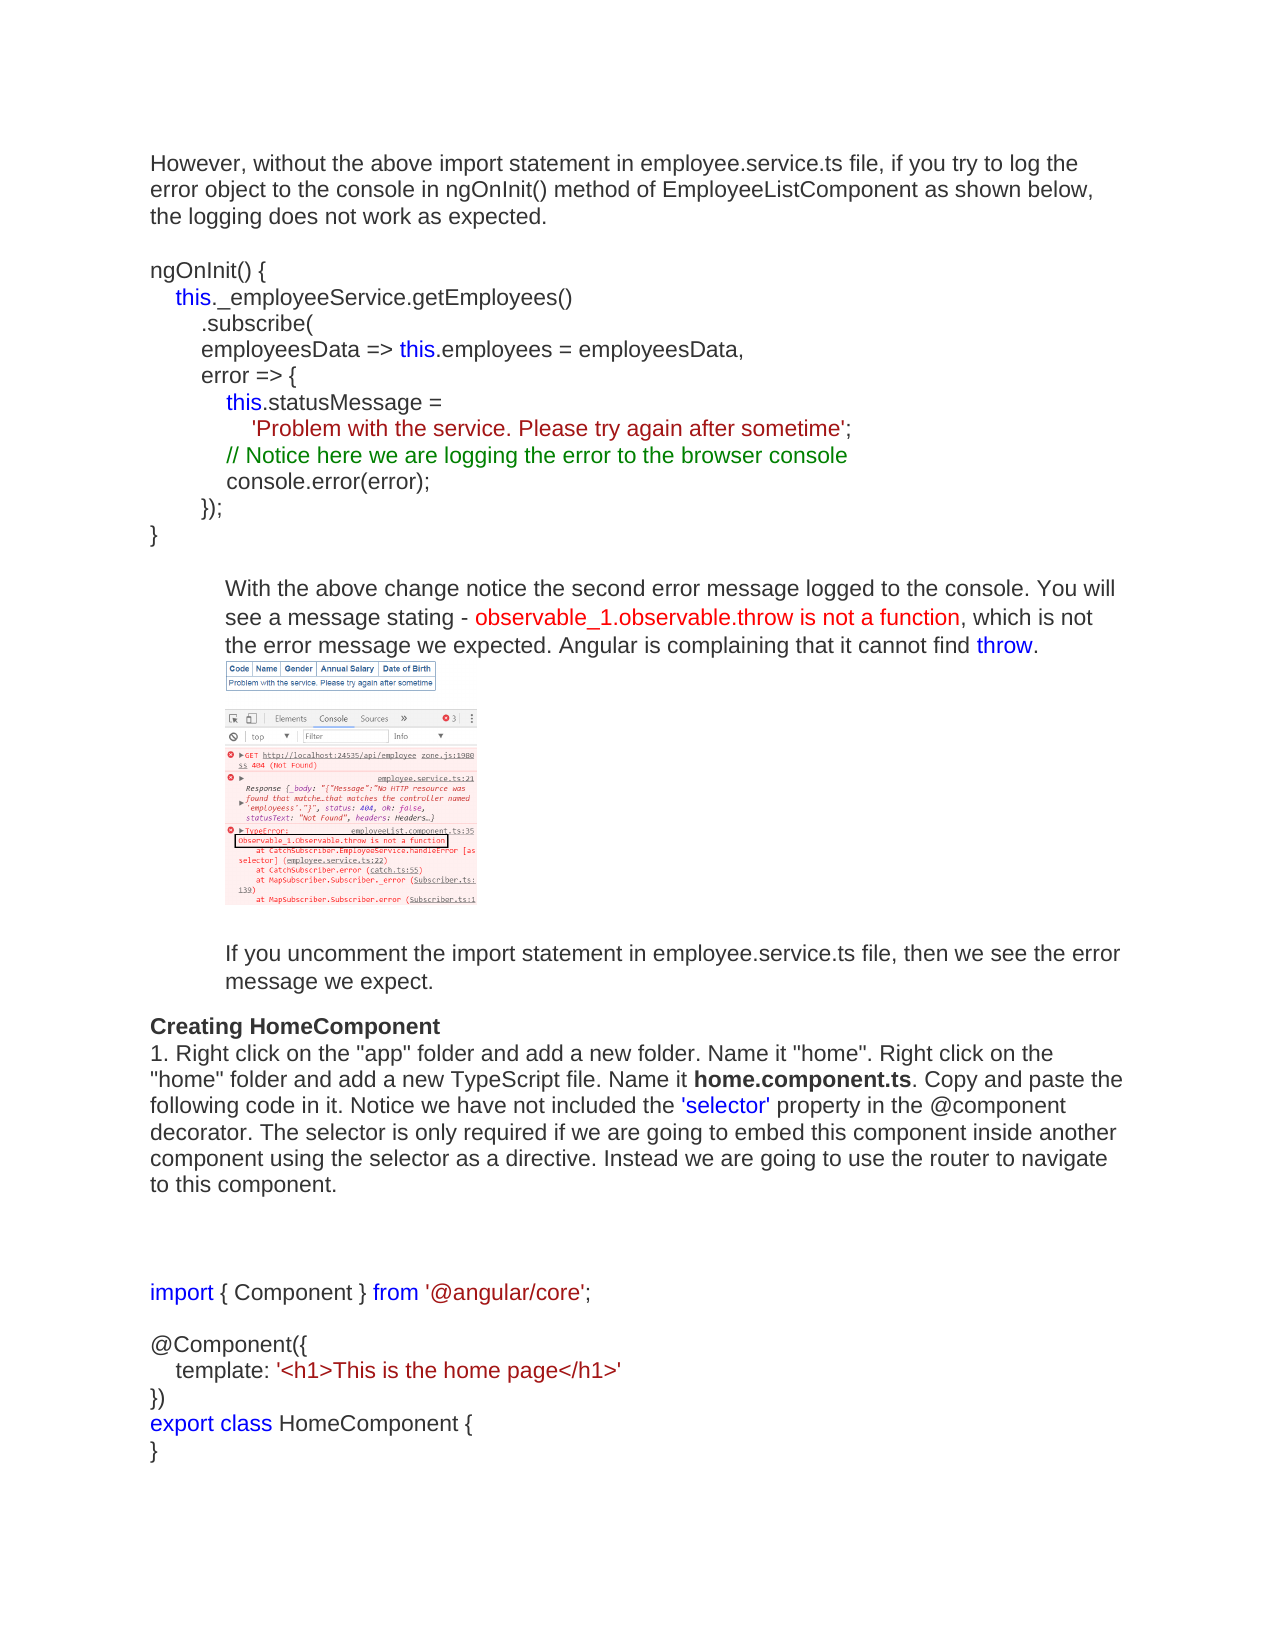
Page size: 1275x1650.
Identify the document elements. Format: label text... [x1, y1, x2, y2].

text template: '<h1>This is the home page</h1>' [150, 1357, 1125, 1384]
text .subscribe( [150, 310, 1125, 336]
list With the above change notice the second error message logged to the console. You will see a message stating - observable_1.observable.throw is not a function, which is not the error message we expected. Angular is complaining that it cannot find throw. If you uncomment the import statement in employee.service.ts file, then we see the error message we expect. [225, 547, 1125, 994]
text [150, 150, 1125, 257]
text @Component({ [150, 1331, 1125, 1357]
text } [150, 521, 1125, 547]
text this.statusMessage = [150, 389, 1125, 415]
text this._employeeService.getEmployees() [150, 283, 1125, 310]
text Creating HomeComponent 1. Right click on the "app" folder and add a new folder. Name it "home". Right click on the "home" folder and add a new TypeScript file. Name it home.component.ts. Copy and paste the following code in it. Notice we have not included the 'selector' property in the @component decorator. The selector is only required if we are going to embed this component inside another component using the selector as a directive. Instead we are going to use the router to navigate to this component. [150, 1013, 1125, 1278]
text ngOnInit() { [150, 257, 1125, 283]
text console.error(error); [150, 468, 1125, 494]
text } [150, 1437, 1125, 1463]
text // Notice here we are logging the error to the browser console [150, 442, 1125, 468]
text error => { [150, 362, 1125, 389]
text 'Problem with the service. Please try again after sometime'; [150, 415, 1125, 442]
picture [225, 660, 477, 905]
text employeesData => this.employees = employeesData, [150, 336, 1125, 362]
text import { Component } from '@angular/core'; [150, 1278, 1125, 1305]
text }); [150, 494, 1125, 521]
text }) [150, 1384, 1125, 1410]
text export class HomeComponent { [150, 1410, 1125, 1437]
